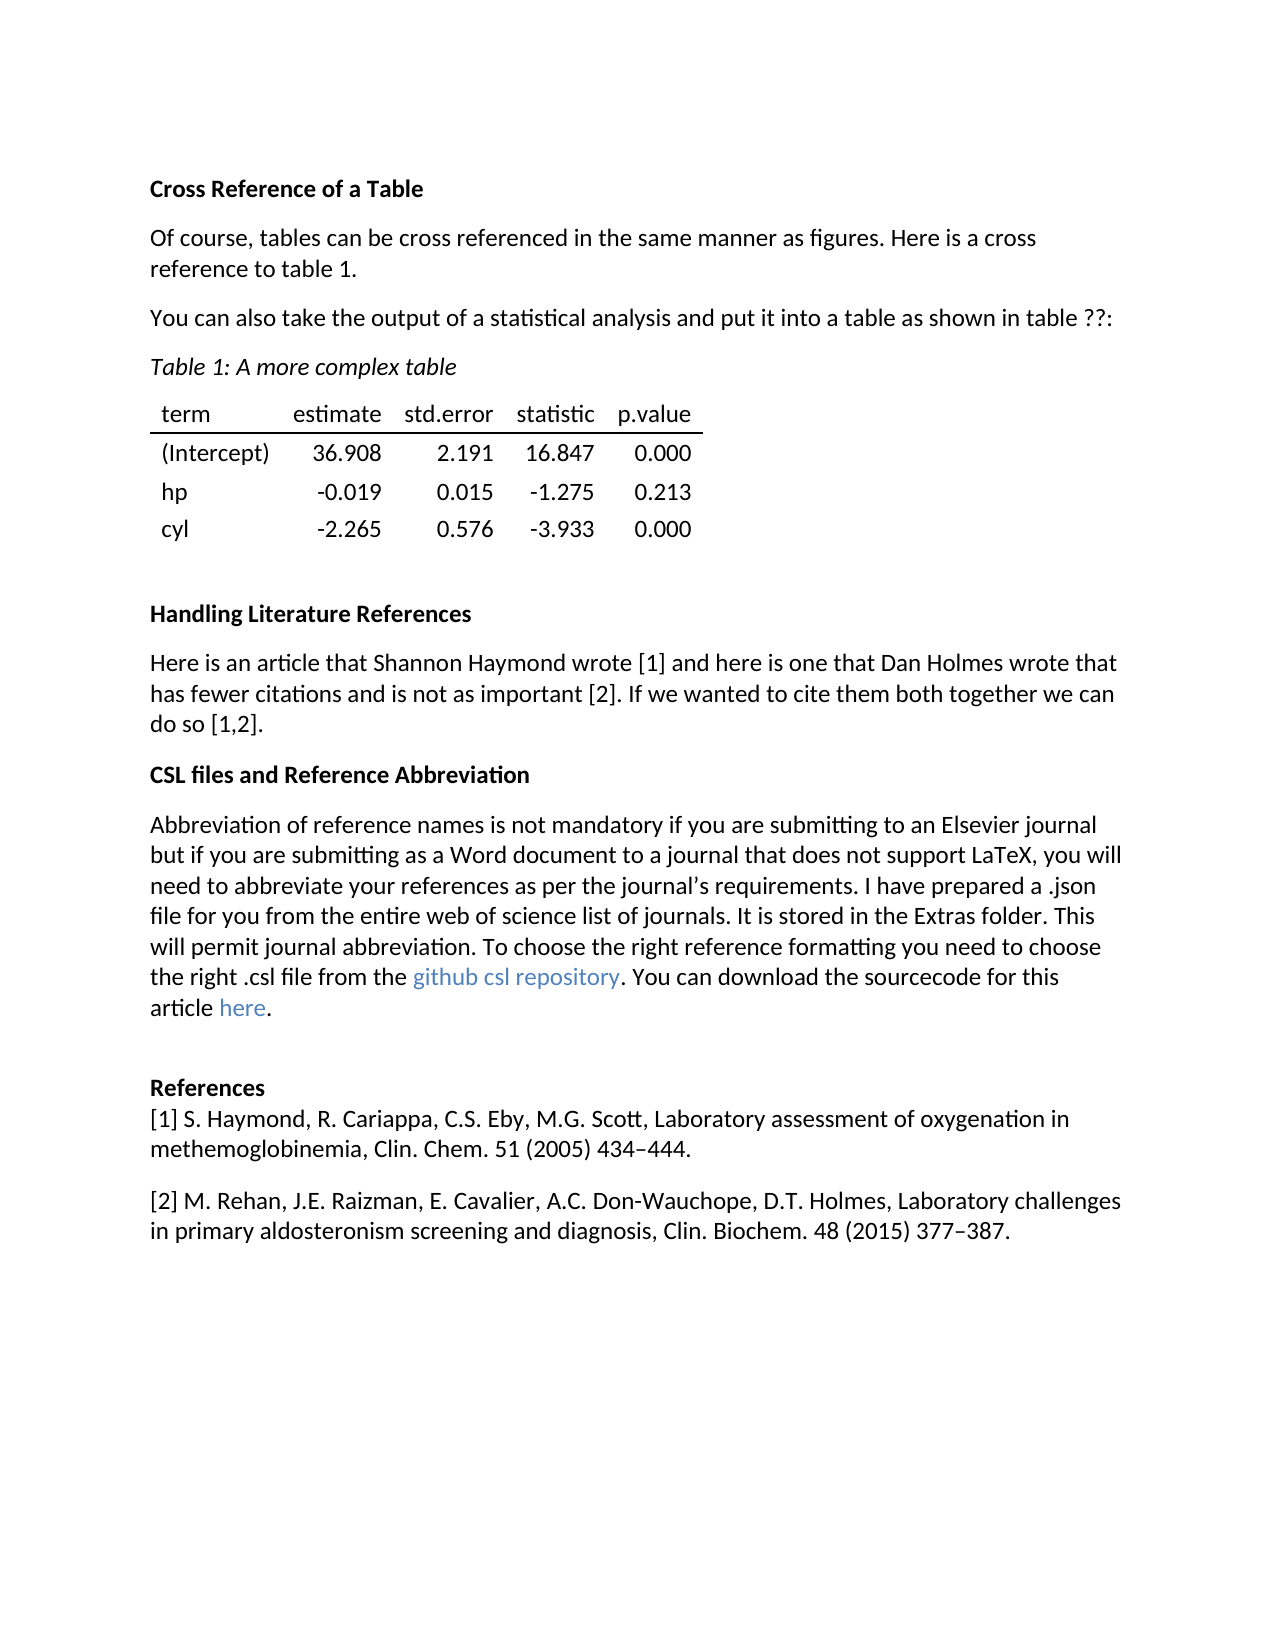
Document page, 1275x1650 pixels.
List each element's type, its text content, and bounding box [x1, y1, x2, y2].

table_cell (Intercept) [150, 434, 281, 472]
table_cell -2.265 [281, 510, 393, 548]
table_cell -0.019 [281, 472, 393, 510]
table_cell 0.213 [606, 472, 702, 510]
table_cell 0.000 [606, 434, 702, 472]
table_header estimate [281, 394, 393, 432]
subtitle CSL files and Reference Abbreviation [150, 759, 1125, 790]
text [2] M. Rehan, J.E. Raizman, E. Cavalier, A.C. Don-Wauchope, D.T. Holmes, Laboratory challenges in primary aldosteronism screening and diagnosis, Clin. Biochem. 48 (2015) 377–387. [150, 1185, 1125, 1246]
table_header statistic [505, 394, 606, 432]
subtitle Cross Reference of a Table [150, 173, 1125, 203]
table_cell 0.576 [393, 510, 505, 548]
text [1] S. Haymond, R. Cariappa, C.S. Eby, M.G. Scott, Laboratory assessment of oxygenation in methemoglobinemia, Clin. Chem. 51 (2005) 434–444. [150, 1103, 1125, 1164]
table_cell 36.908 [281, 434, 393, 472]
text Abbreviation of reference names is not mandatory if you are submitting to an Elsevier journal but if you are submitting as a Word document to a journal that does not support LaTeX, you will need to abbreviate your references as per the journal’s requirements. I have prepared a .json file for you from the entire web of science list of journals. It is stored in the Extras folder. This will permit journal abbreviation. To choose the right reference formatting you need to choose the right .csl file from the github csl repository. You can download the sourcecode for this article here. [150, 809, 1125, 1022]
subtitle Handling Literature References [150, 598, 1125, 628]
text Table 1: A more complex table [150, 351, 1125, 382]
table_header std.error [393, 394, 505, 432]
text You can also take the output of a statistical analysis and put it into a table as shown in table ??: [150, 302, 1125, 332]
table_cell 0.000 [606, 510, 702, 548]
text Of course, tables can be cross referenced in the same manner as figures. Here is a cross reference to table 1. [150, 222, 1125, 283]
table_cell -1.275 [505, 472, 606, 510]
table_cell 2.191 [393, 434, 505, 472]
table_header term [150, 394, 281, 432]
table_header p.value [606, 394, 702, 432]
table_cell hp [150, 472, 281, 510]
table_cell 16.847 [505, 434, 606, 472]
subtitle References [150, 1072, 1125, 1103]
table_cell 0.015 [393, 472, 505, 510]
table_cell cyl [150, 510, 281, 548]
text Here is an article that Shannon Haymond wrote [1] and here is one that Dan Holmes wrote that has fewer citations and is not as important [2]. If we wanted to cite them both together we can do so [1,2]. [150, 647, 1125, 739]
table_cell -3.933 [505, 510, 606, 548]
